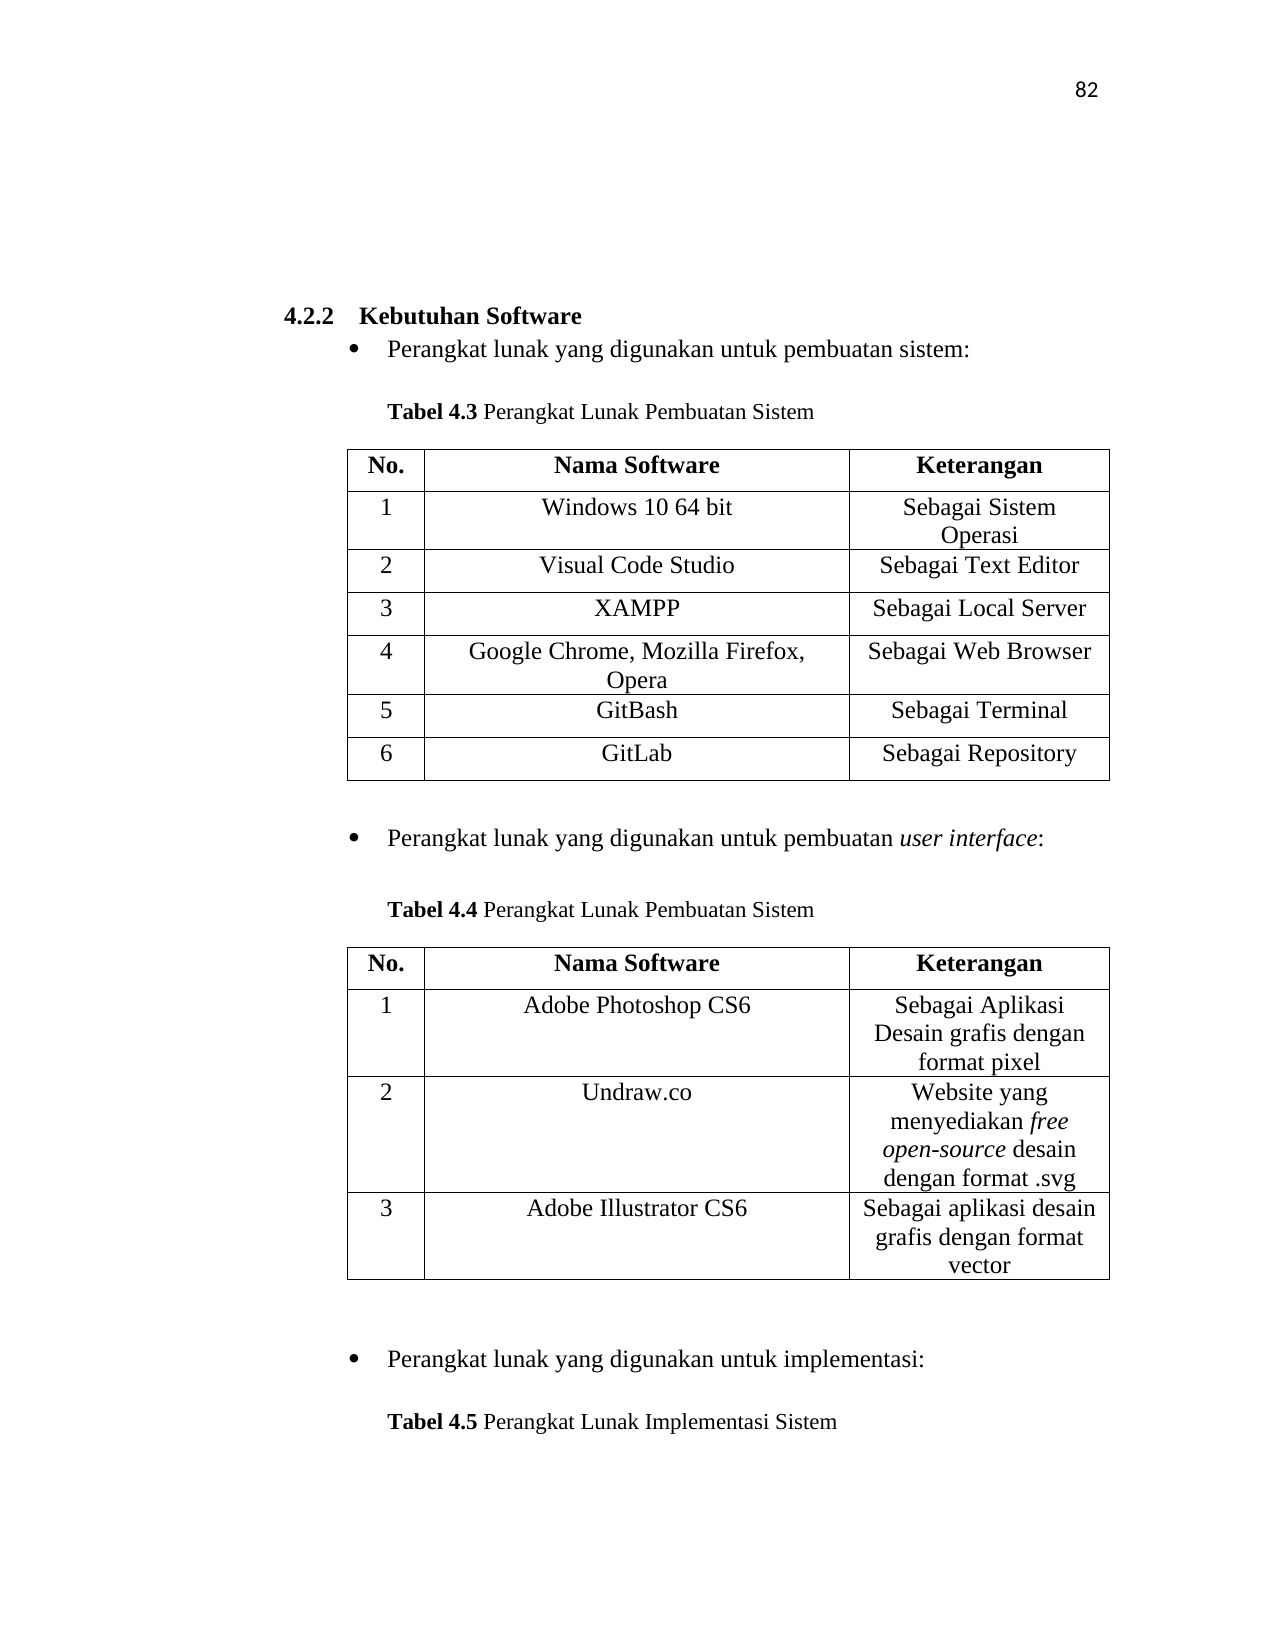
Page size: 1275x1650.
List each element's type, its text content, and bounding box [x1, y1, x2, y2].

list Perangkat lunak yang digunakan untuk pembuatan sistem: [349, 334, 1098, 363]
table_cell Sebagai Aplikasi Desain grafis dengan format pixel [850, 990, 1109, 1076]
table_cell 5 [348, 695, 424, 737]
table_cell Undraw.co [425, 1077, 849, 1192]
table_cell Adobe Photoshop CS6 [425, 990, 849, 1076]
table_cell 1 [348, 990, 424, 1076]
table_cell Visual Code Studio [425, 550, 849, 592]
table_header Keterangan [850, 450, 1109, 491]
table_cell Sebagai Text Editor [850, 550, 1109, 592]
list Perangkat lunak yang digunakan untuk pembuatan user interface: [349, 823, 1098, 852]
table_cell Google Chrome, Mozilla Firefox, Opera [425, 636, 849, 694]
table_header Nama Software [425, 948, 849, 989]
table_cell GitBash [425, 695, 849, 737]
table_header Keterangan [850, 948, 1109, 989]
table_cell 3 [348, 593, 424, 635]
text Tabel 4.3 Perangkat Lunak Pembuatan Sistem [237, 398, 1098, 424]
table_cell GitLab [425, 738, 849, 779]
subtitle Kebutuhan Software [284, 301, 1098, 330]
table_cell 3 [348, 1193, 424, 1279]
table_cell 2 [348, 550, 424, 592]
table_cell Adobe Illustrator CS6 [425, 1193, 849, 1279]
text Tabel 4.5 Perangkat Lunak Implementasi Sistem [237, 1408, 1098, 1434]
list Perangkat lunak yang digunakan untuk implementasi: [349, 1344, 1098, 1373]
table_cell 2 [348, 1077, 424, 1192]
table_cell XAMPP [425, 593, 849, 635]
table_header No. [348, 450, 424, 491]
list Tabel 4.4 Perangkat Lunak Pembuatan Sistem [387, 896, 1098, 923]
table_cell Sebagai Local Server [850, 593, 1109, 635]
table_cell Sebagai Terminal [850, 695, 1109, 737]
table_cell Sebagai Repository [850, 738, 1109, 779]
table_cell Windows 10 64 bit [425, 492, 849, 549]
table_cell 4 [348, 636, 424, 694]
table_cell 6 [348, 738, 424, 779]
table_cell 1 [348, 492, 424, 549]
table_header Nama Software [425, 450, 849, 491]
table_cell Website yang menyediakan free open-source desain dengan format .svg [850, 1077, 1109, 1192]
table_cell Sebagai aplikasi desain grafis dengan format vector [850, 1193, 1109, 1279]
table_cell Sebagai Sistem Operasi [850, 492, 1109, 549]
table_cell Sebagai Web Browser [850, 636, 1109, 694]
table_header No. [348, 948, 424, 989]
